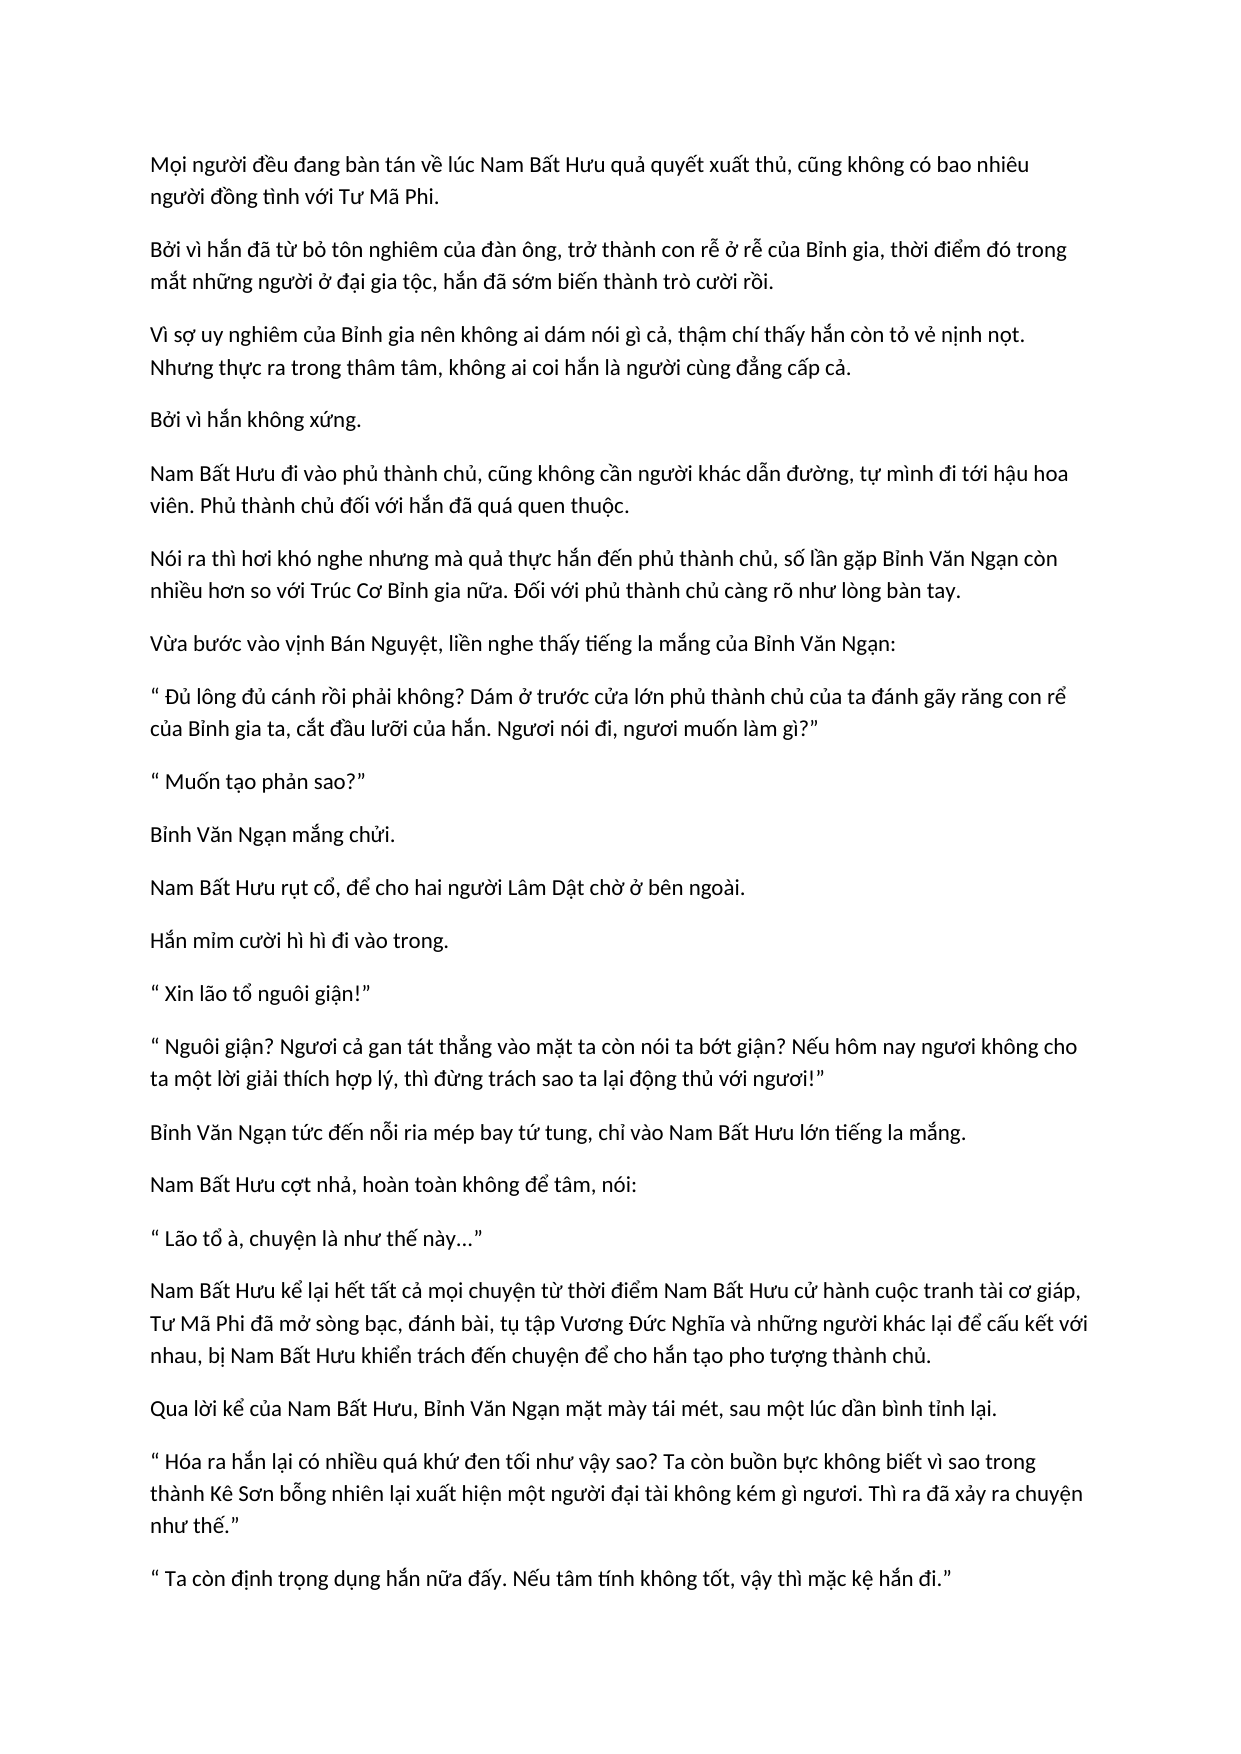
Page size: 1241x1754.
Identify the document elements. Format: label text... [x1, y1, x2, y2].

text Mọi người đều đang bàn tán về lúc Nam Bất Hưu quả quyết xuất thủ, cũng không có bao nhiêu người đồng tình với Tư Mã Phi. [150, 150, 1090, 210]
text Hắn mỉm cười hì hì đi vào trong. [150, 926, 1090, 954]
text Vừa bước vào vịnh Bán Nguyệt, liền nghe thấy tiếng la mắng của Bỉnh Văn Ngạn: [150, 629, 1090, 657]
text “ Muốn tạo phản sao?” [150, 767, 1090, 795]
text Qua lời kể của Nam Bất Hưu, Bỉnh Văn Ngạn mặt mày tái mét, sau một lúc dần bình tỉnh lại. [150, 1394, 1090, 1422]
text “ Ta còn định trọng dụng hắn nữa đấy. Nếu tâm tính không tốt, vậy thì mặc kệ hắn đi.” [150, 1564, 1090, 1592]
text “ Đủ lông đủ cánh rồi phải không? Dám ở trước cửa lớn phủ thành chủ của ta đánh gãy răng con rể của Bỉnh gia ta, cắt đầu lưỡi của hắn. Ngươi nói đi, ngươi muốn làm gì?” [150, 682, 1090, 742]
text Bỉnh Văn Ngạn tức đến nỗi ria mép bay tứ tung, chỉ vào Nam Bất Hưu lớn tiếng la mắng. [150, 1118, 1090, 1146]
text “ Lão tổ à, chuyện là như thế này...” [150, 1224, 1090, 1252]
text “ Nguôi giận? Ngươi cả gan tát thẳng vào mặt ta còn nói ta bớt giận? Nếu hôm nay ngươi không cho ta một lời giải thích hợp lý, thì đừng trách sao ta lại động thủ với ngươi!” [150, 1032, 1090, 1093]
text Bởi vì hắn không xứng. [150, 406, 1090, 434]
text Bỉnh Văn Ngạn mắng chửi. [150, 820, 1090, 848]
text Bởi vì hắn đã từ bỏ tôn nghiêm của đàn ông, trở thành con rễ ở rễ của Bỉnh gia, thời điểm đó trong mắt những người ở đại gia tộc, hắn đã sớm biến thành trò cười rồi. [150, 235, 1090, 295]
text “ Xin lão tổ nguôi giận!” [150, 979, 1090, 1007]
text Nam Bất Hưu cợt nhả, hoàn toàn không để tâm, nói: [150, 1171, 1090, 1199]
text Nam Bất Hưu kể lại hết tất cả mọi chuyện từ thời điểm Nam Bất Hưu cử hành cuộc tranh tài cơ giáp, Tư Mã Phi đã mở sòng bạc, đánh bài, tụ tập Vương Đức Nghĩa và những người khác lại để cấu kết với nhau, bị Nam Bất Hưu khiển trách đến chuyện để cho hắn tạo pho tượng thành chủ. [150, 1277, 1090, 1369]
text Nói ra thì hơi khó nghe nhưng mà quả thực hắn đến phủ thành chủ, số lần gặp Bỉnh Văn Ngạn còn nhiều hơn so với Trúc Cơ Bỉnh gia nữa. Đối với phủ thành chủ càng rõ như lòng bàn tay. [150, 544, 1090, 604]
text Nam Bất Hưu rụt cổ, để cho hai người Lâm Dật chờ ở bên ngoài. [150, 873, 1090, 901]
text Nam Bất Hưu đi vào phủ thành chủ, cũng không cần người khác dẫn đường, tự mình đi tới hậu hoa viên. Phủ thành chủ đối với hắn đã quá quen thuộc. [150, 459, 1090, 519]
text “ Hóa ra hắn lại có nhiều quá khứ đen tối như vậy sao? Ta còn buồn bực không biết vì sao trong thành Kê Sơn bỗng nhiên lại xuất hiện một người đại tài không kém gì ngươi. Thì ra đã xảy ra chuyện như thế.” [150, 1447, 1090, 1539]
text Vì sợ uy nghiêm của Bỉnh gia nên không ai dám nói gì cả, thậm chí thấy hắn còn tỏ vẻ nịnh nọt. Nhưng thực ra trong thâm tâm, không ai coi hắn là người cùng đẳng cấp cả. [150, 320, 1090, 381]
